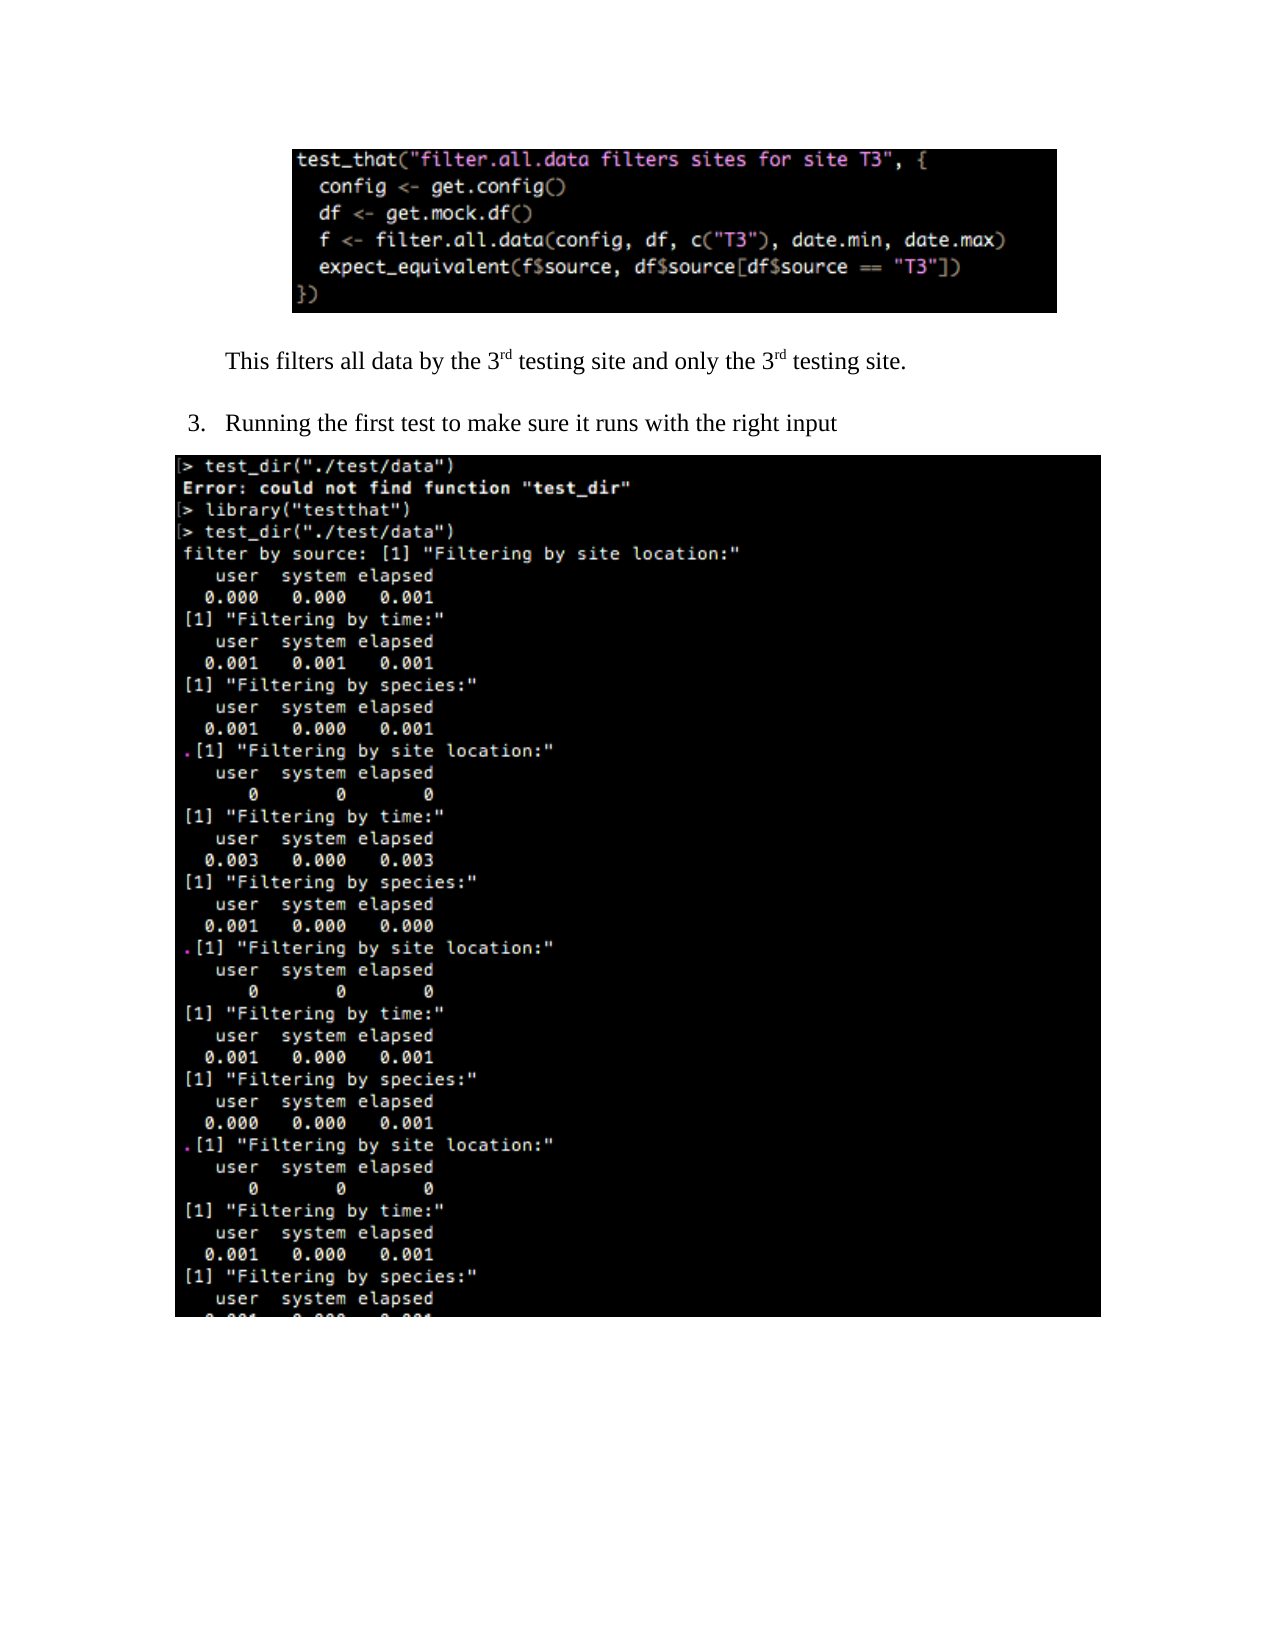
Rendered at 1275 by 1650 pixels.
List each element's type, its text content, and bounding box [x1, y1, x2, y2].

picture [292, 149, 1057, 313]
picture [175, 455, 1101, 1317]
list This filters all data by the 3rd testing site and only the 3rd testing site. [225, 346, 1125, 374]
list Running the first test to make sure it runs with the right input [187, 408, 1125, 437]
